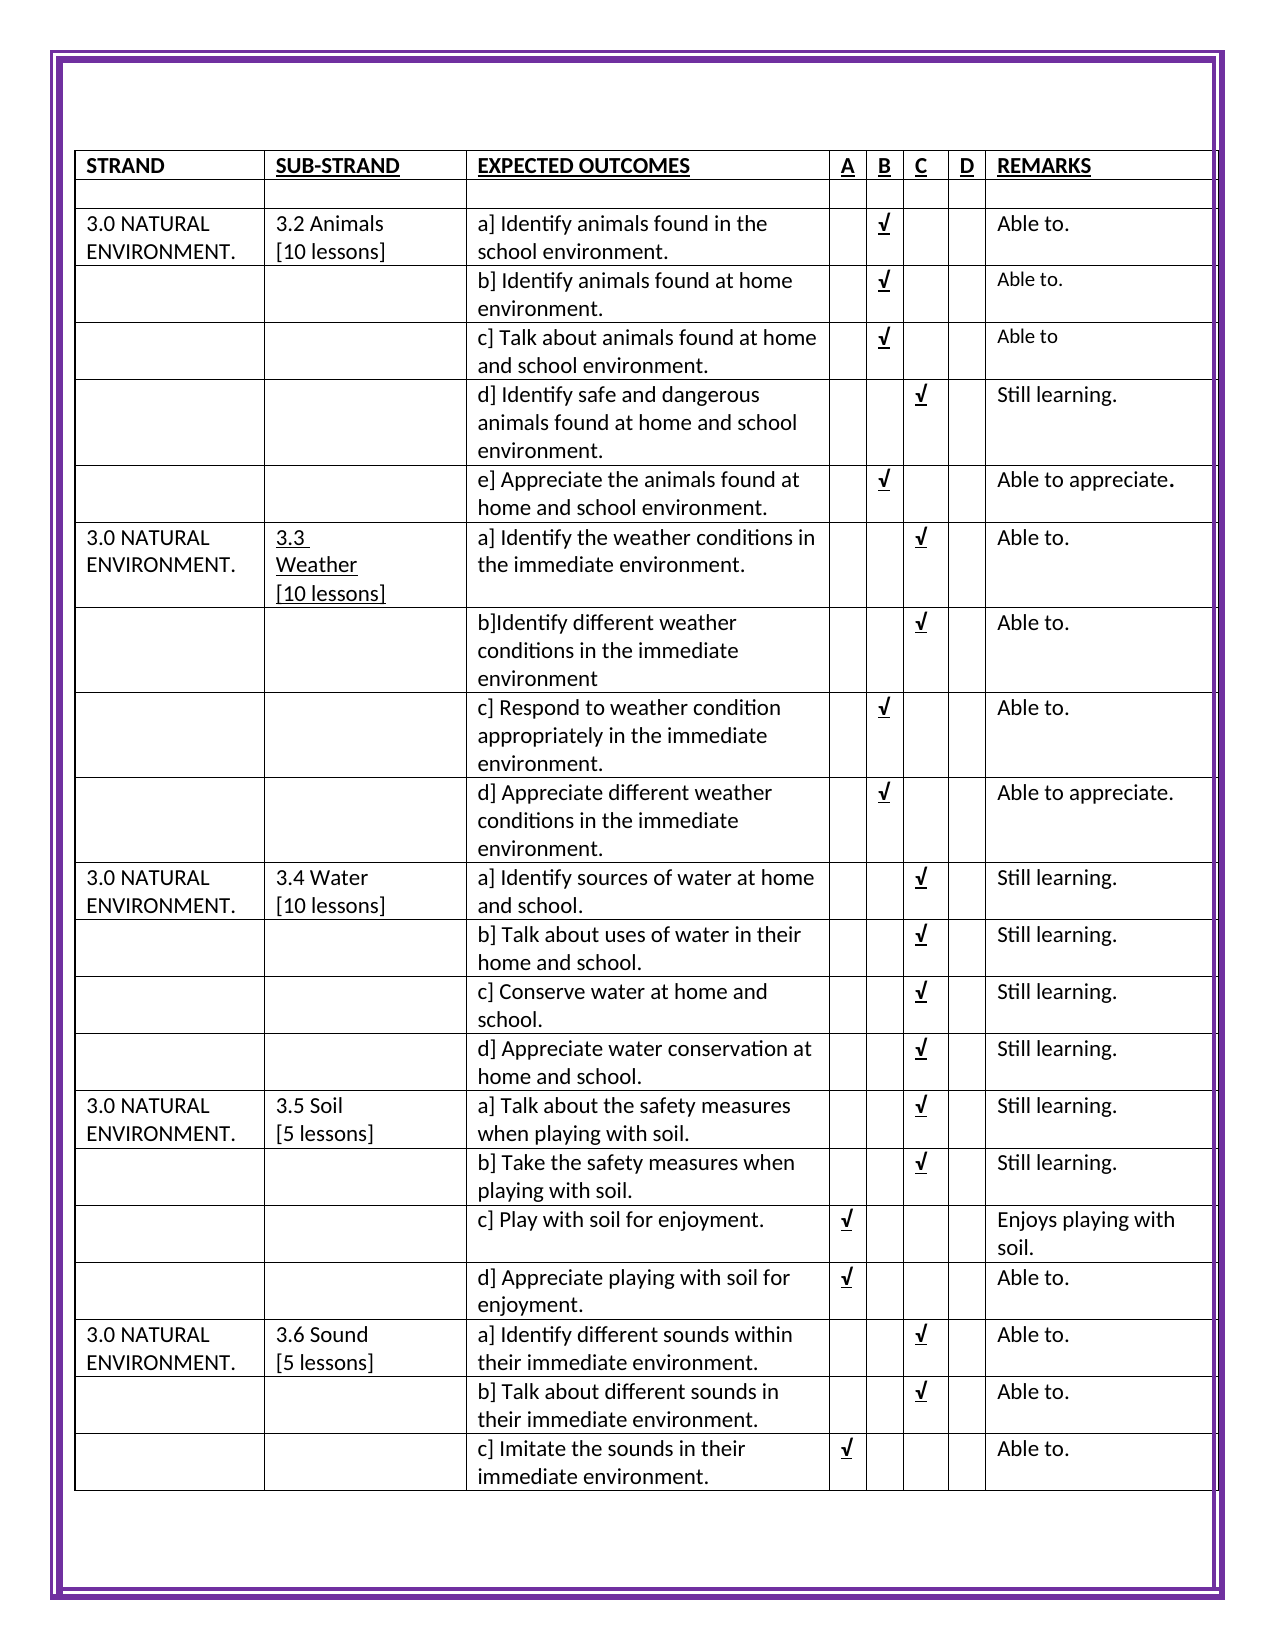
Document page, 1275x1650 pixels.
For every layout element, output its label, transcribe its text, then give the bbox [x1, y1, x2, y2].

table_cell [986, 180, 1212, 208]
table_cell b] Talk about uses of water in their home and school. [467, 920, 829, 976]
table_cell [904, 323, 948, 379]
table_cell [830, 180, 866, 208]
table_cell [76, 693, 264, 777]
table_cell d] Appreciate different weather conditions in the immediate environment. [467, 778, 829, 862]
table_cell Able to appreciate. [986, 466, 1212, 522]
table_cell a] Identify different sounds within their immediate environment. [467, 1320, 829, 1376]
table_cell [76, 466, 264, 522]
table_cell [904, 1263, 948, 1319]
table_cell [867, 380, 903, 464]
table_cell [265, 466, 466, 522]
table_cell Able to. [986, 209, 1212, 265]
table_cell c] Respond to weather condition appropriately in the immediate environment. [467, 693, 829, 777]
table_cell [949, 1034, 985, 1090]
table_cell √ [867, 266, 903, 322]
table_cell [830, 977, 866, 1033]
table_cell √ [867, 778, 903, 862]
table_header EXPECTED OUTCOMES [467, 151, 829, 179]
table_cell [904, 466, 948, 522]
table_header D [949, 151, 985, 179]
table_cell [265, 380, 466, 464]
table_cell d] Identify safe and dangerous animals found at home and school environment. [467, 380, 829, 464]
table_cell 3.0 NATURAL ENVIRONMENT. [76, 1320, 264, 1376]
table_cell [265, 1263, 466, 1319]
table_cell √ [904, 1377, 948, 1433]
table_cell [830, 920, 866, 976]
table_cell √ [904, 1149, 948, 1204]
table_cell [949, 1149, 985, 1204]
table_cell [949, 323, 985, 379]
table_cell [867, 608, 903, 692]
table_cell √ [904, 1320, 948, 1376]
table_cell [867, 977, 903, 1033]
table_cell Still learning. [986, 920, 1212, 976]
table_cell [949, 693, 985, 777]
table_cell [830, 608, 866, 692]
table_cell Able to. [986, 1263, 1212, 1319]
table_cell [867, 863, 903, 919]
table_cell e] Appreciate the animals found at home and school environment. [467, 466, 829, 522]
table_cell [265, 1434, 466, 1490]
table_cell [904, 778, 948, 862]
table_cell [830, 1091, 866, 1147]
table_cell √ [904, 1091, 948, 1147]
table_cell √ [830, 1206, 866, 1262]
table_cell [830, 1149, 866, 1204]
table_cell [76, 608, 264, 692]
table_cell [904, 266, 948, 322]
table_cell [265, 1206, 466, 1262]
table_cell √ [904, 977, 948, 1033]
table_cell [830, 323, 866, 379]
table_cell [265, 693, 466, 777]
table_cell [76, 266, 264, 322]
table_cell √ [867, 466, 903, 522]
table_cell [949, 1434, 985, 1490]
table_cell [949, 380, 985, 464]
table_cell 3.2 Animals [10 lessons] [265, 209, 466, 265]
table_cell [265, 778, 466, 862]
table_cell Still learning. [986, 1149, 1212, 1204]
table_cell Still learning. [986, 380, 1212, 464]
table_cell [949, 1206, 985, 1262]
table_header B [867, 151, 903, 179]
table_header STRAND [76, 151, 264, 179]
table_cell √ [904, 920, 948, 976]
table_cell 3.3 Weather [10 lessons] [265, 523, 466, 607]
table_cell [867, 1149, 903, 1204]
table_cell [949, 863, 985, 919]
table_cell b] Take the safety measures when playing with soil. [467, 1149, 829, 1204]
table_cell [867, 1434, 903, 1490]
table_cell [265, 920, 466, 976]
table_cell √ [904, 608, 948, 692]
table_cell [76, 1377, 264, 1433]
table_cell √ [904, 863, 948, 919]
table_cell [949, 523, 985, 607]
table_cell b] Identify animals found at home environment. [467, 266, 829, 322]
table_cell [76, 180, 264, 208]
table_cell [265, 1034, 466, 1090]
table_cell [76, 1206, 264, 1262]
table_cell c] Conserve water at home and school. [467, 977, 829, 1033]
table_cell a] Identify sources of water at home and school. [467, 863, 829, 919]
table_cell [265, 180, 466, 208]
table_cell 3.0 NATURAL ENVIRONMENT. [76, 863, 264, 919]
table_cell Able to. [986, 266, 1212, 322]
table_cell [867, 1320, 903, 1376]
table_cell [904, 1434, 948, 1490]
table_cell Able to. [986, 523, 1212, 607]
table_cell [949, 778, 985, 862]
table_cell a] Identify animals found in the school environment. [467, 209, 829, 265]
table_cell Able to. [986, 1377, 1212, 1433]
table_cell √ [867, 323, 903, 379]
table_cell [76, 1034, 264, 1090]
table_cell [830, 266, 866, 322]
table_cell d] Appreciate playing with soil for enjoyment. [467, 1263, 829, 1319]
table_cell [904, 180, 948, 208]
table_cell Able to. [986, 1434, 1212, 1490]
table_cell 3.6 Sound [5 lessons] [265, 1320, 466, 1376]
table_cell [949, 180, 985, 208]
table_cell [867, 1034, 903, 1090]
table_cell [76, 1434, 264, 1490]
table_cell Enjoys playing with soil. [986, 1206, 1212, 1262]
table_cell [830, 1320, 866, 1376]
table_cell [949, 977, 985, 1033]
table_cell c] Play with soil for enjoyment. [467, 1206, 829, 1262]
table_cell [830, 209, 866, 265]
table_cell d] Appreciate water conservation at home and school. [467, 1034, 829, 1090]
table_cell √ [904, 380, 948, 464]
table_cell [830, 1377, 866, 1433]
table_cell b]Identify different weather conditions in the immediate environment [467, 608, 829, 692]
table_cell [76, 778, 264, 862]
table_cell [867, 180, 903, 208]
table_cell [949, 1377, 985, 1433]
table_cell √ [904, 523, 948, 607]
table_cell Able to [986, 323, 1212, 379]
table_cell [867, 920, 903, 976]
table_cell [265, 977, 466, 1033]
table_cell [830, 380, 866, 464]
table_cell [867, 523, 903, 607]
table_cell [949, 466, 985, 522]
table_cell [265, 1149, 466, 1204]
table_cell 3.5 Soil [5 lessons] [265, 1091, 466, 1147]
table_cell [76, 977, 264, 1033]
table_cell [265, 323, 466, 379]
table_cell [830, 863, 866, 919]
table_cell [949, 920, 985, 976]
table_cell √ [867, 209, 903, 265]
table_cell [949, 1091, 985, 1147]
table_cell [76, 1263, 264, 1319]
table_cell √ [830, 1263, 866, 1319]
table_cell 3.0 NATURAL ENVIRONMENT. [76, 1091, 264, 1147]
table_cell 3.0 NATURAL ENVIRONMENT. [76, 209, 264, 265]
table_cell [867, 1091, 903, 1147]
table_cell [830, 1034, 866, 1090]
table_cell Still learning. [986, 977, 1212, 1033]
table_cell [904, 1206, 948, 1262]
table_cell Still learning. [986, 1091, 1212, 1147]
table_cell [76, 920, 264, 976]
table_cell [867, 1206, 903, 1262]
table_cell [76, 323, 264, 379]
table_cell c] Talk about animals found at home and school environment. [467, 323, 829, 379]
table_cell [867, 1263, 903, 1319]
table_cell 3.0 NATURAL ENVIRONMENT. [76, 523, 264, 607]
table_header REMARKS [986, 151, 1212, 179]
table_cell [265, 266, 466, 322]
table_cell [830, 693, 866, 777]
table_cell [830, 523, 866, 607]
table_cell Able to. [986, 1320, 1212, 1376]
table_cell √ [830, 1434, 866, 1490]
table_cell [76, 1149, 264, 1204]
table_cell [949, 266, 985, 322]
table_cell √ [904, 1034, 948, 1090]
table_cell [76, 380, 264, 464]
table_cell [904, 209, 948, 265]
table_cell Still learning. [986, 1034, 1212, 1090]
table_cell [904, 693, 948, 777]
table_header C [904, 151, 948, 179]
table_header A [830, 151, 866, 179]
table_cell Able to appreciate. [986, 778, 1212, 862]
table_cell c] Imitate the sounds in their immediate environment. [467, 1434, 829, 1490]
table_cell [949, 1320, 985, 1376]
table_cell [949, 209, 985, 265]
table_header SUB-STRAND [265, 151, 466, 179]
table_cell [265, 608, 466, 692]
table_cell [830, 778, 866, 862]
table_cell [949, 1263, 985, 1319]
table_cell [949, 608, 985, 692]
table_cell a] Identify the weather conditions in the immediate environment. [467, 523, 829, 607]
table_cell [467, 180, 829, 208]
table_cell Able to. [986, 608, 1212, 692]
table_cell √ [867, 693, 903, 777]
table_cell 3.4 Water [10 lessons] [265, 863, 466, 919]
table_cell [265, 1377, 466, 1433]
table_cell Still learning. [986, 863, 1212, 919]
table_cell [830, 466, 866, 522]
table_cell [867, 1377, 903, 1433]
table_cell b] Talk about different sounds in their immediate environment. [467, 1377, 829, 1433]
table_cell a] Talk about the safety measures when playing with soil. [467, 1091, 829, 1147]
table_cell Able to. [986, 693, 1212, 777]
